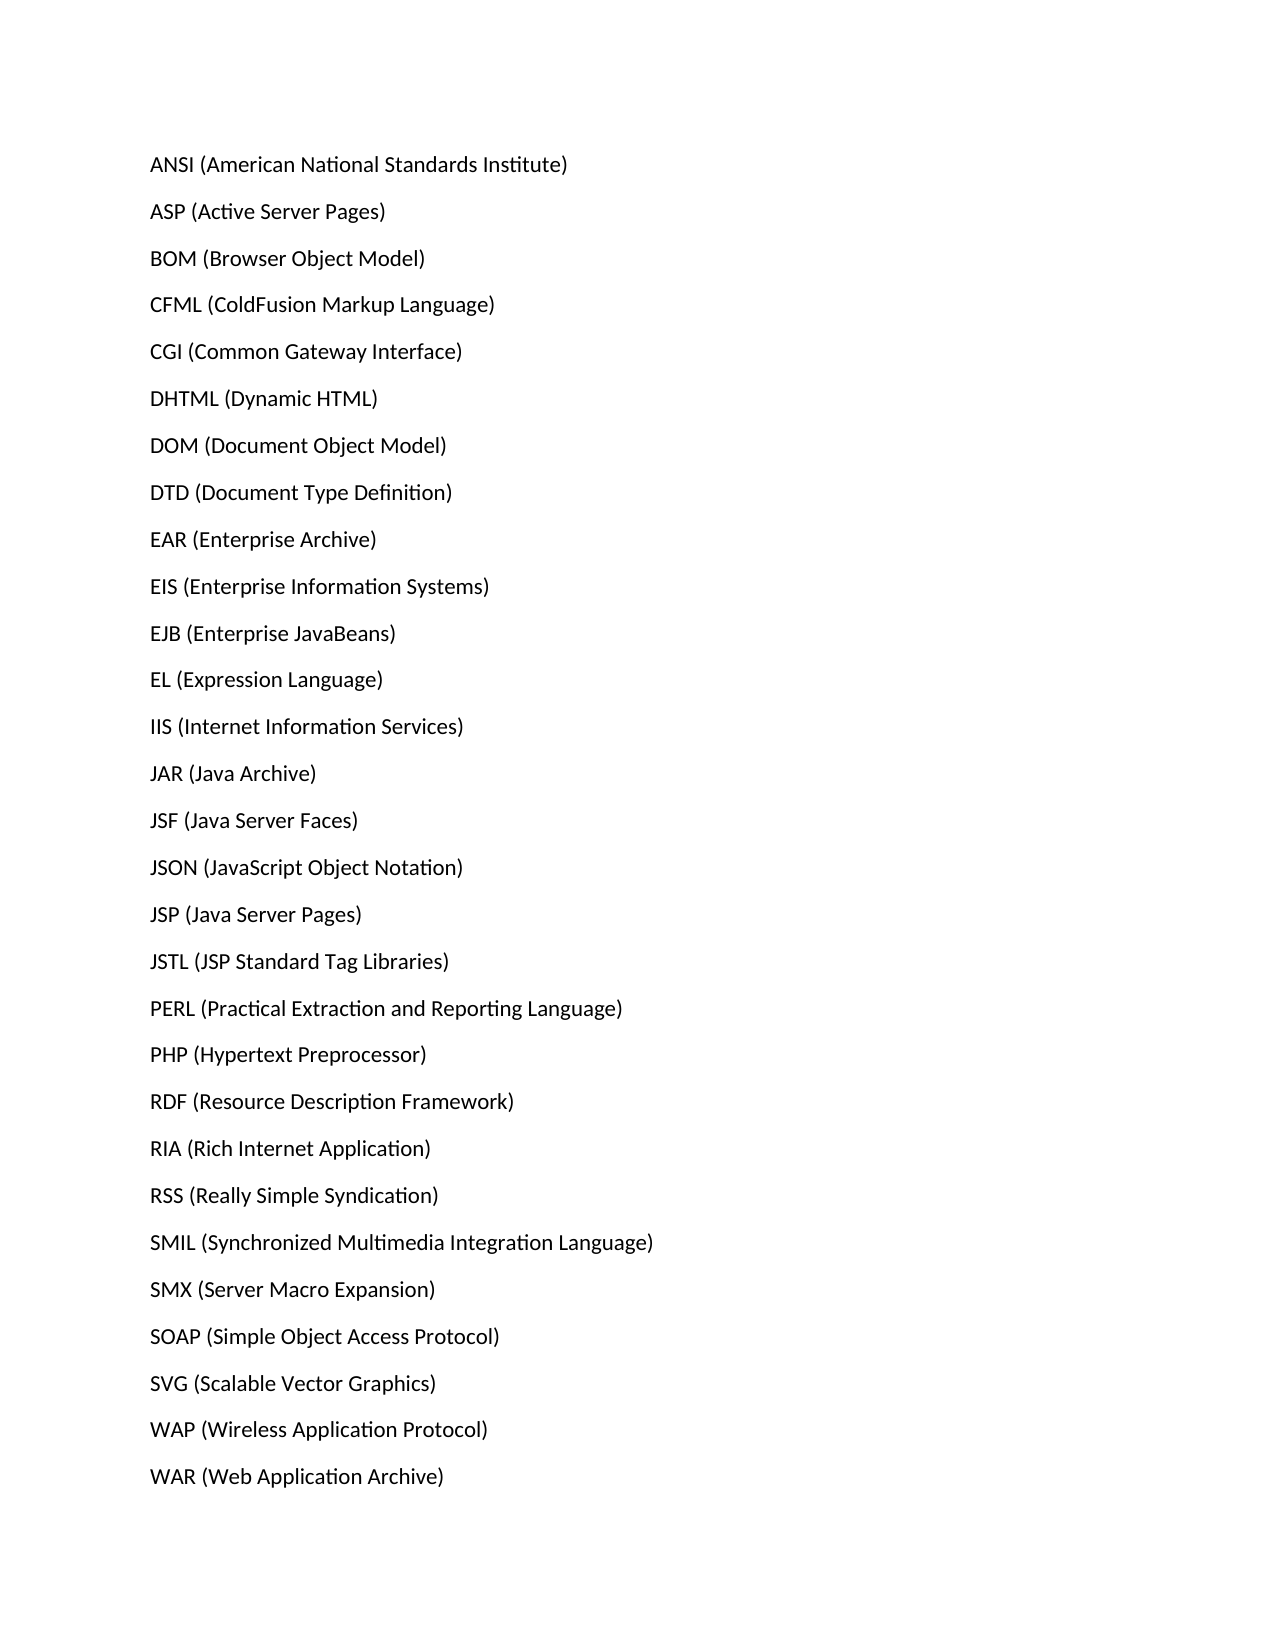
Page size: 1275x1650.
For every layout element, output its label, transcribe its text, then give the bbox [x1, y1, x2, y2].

text DHTML (Dynamic HTML) [150, 384, 1125, 412]
text EIS (Enterprise Information Systems) [150, 572, 1125, 600]
text PHP (Hypertext Preprocessor) [150, 1041, 1125, 1069]
text RIA (Rich Internet Application) [150, 1134, 1125, 1162]
text DOM (Document Object Model) [150, 431, 1125, 459]
text RSS (Really Simple Syndication) [150, 1181, 1125, 1209]
text EAR (Enterprise Archive) [150, 525, 1125, 553]
text SVG (Scalable Vector Graphics) [150, 1369, 1125, 1397]
text JSP (Java Server Pages) [150, 900, 1125, 928]
text SOAP (Simple Object Access Protocol) [150, 1322, 1125, 1350]
text DTD (Document Type Definition) [150, 478, 1125, 506]
text EL (Expression Language) [150, 666, 1125, 694]
text JSF (Java Server Faces) [150, 806, 1125, 834]
text WAR (Web Application Archive) [150, 1462, 1125, 1491]
text RDF (Resource Description Framework) [150, 1087, 1125, 1116]
text JSTL (JSP Standard Tag Libraries) [150, 947, 1125, 975]
text JSON (JavaScript Object Notation) [150, 853, 1125, 881]
text ANSI (American National Standards Institute) [150, 150, 1125, 178]
text EJB (Enterprise JavaBeans) [150, 619, 1125, 647]
text CGI (Common Gateway Interface) [150, 337, 1125, 366]
text ASP (Active Server Pages) [150, 197, 1125, 225]
text IIS (Internet Information Services) [150, 712, 1125, 741]
text PERL (Practical Extraction and Reporting Language) [150, 994, 1125, 1022]
text SMIL (Synchronized Multimedia Integration Language) [150, 1228, 1125, 1256]
text WAP (Wireless Application Protocol) [150, 1416, 1125, 1444]
text JAR (Java Archive) [150, 759, 1125, 787]
text CFML (ColdFusion Markup Language) [150, 291, 1125, 319]
text SMX (Server Macro Expansion) [150, 1275, 1125, 1303]
text BOM (Browser Object Model) [150, 244, 1125, 272]
